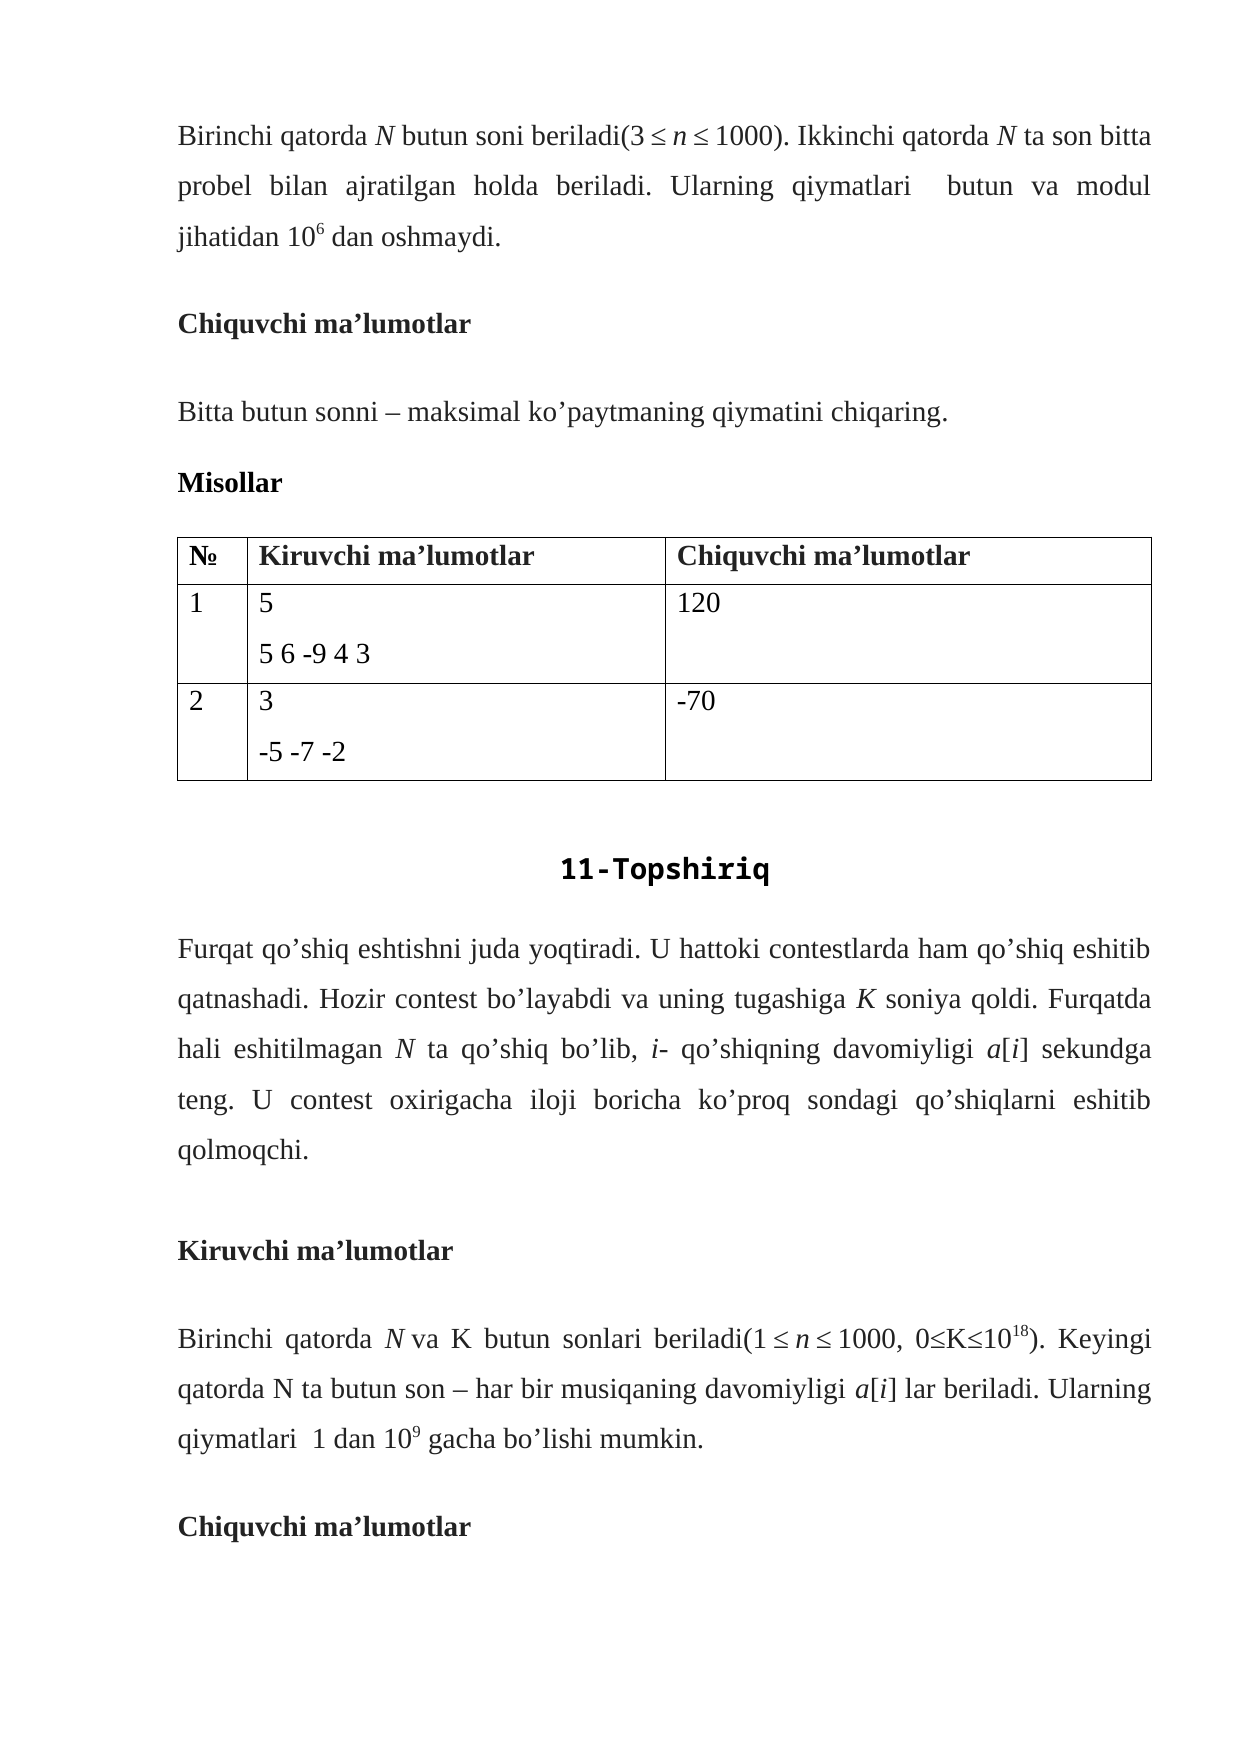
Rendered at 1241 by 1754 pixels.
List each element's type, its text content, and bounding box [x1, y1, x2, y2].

text Kiruvchi ma’lumotlar [177, 1233, 1152, 1266]
text Chiquvchi ma’lumotlar [177, 307, 1152, 340]
text Birinchi qatorda N butun soni beriladi(3 ≤ n ≤ 1000). Ikkinchi qatorda N ta son bitta probel bilan ajratilgan holda beriladi. Ularning qiymatlari butun va modul jihatidan 106 dan oshmaydi. [177, 118, 1152, 252]
text Misollar [177, 466, 1152, 499]
text Birinchi qatorda N va K butun sonlari beriladi(1 ≤ n ≤ 1000, 0≤K≤1018). Keyingi qatorda N ta butun son – har bir musiqaning davomiyligi a[i] lar beriladi. Ularning qiymatlari 1 dan 109 gacha bo’lishi mumkin. [177, 1321, 1152, 1455]
table_cell 1 [178, 585, 247, 682]
table_cell 5 5 6 -9 4 3 [248, 585, 665, 682]
text Chiquvchi ma’lumotlar [177, 1509, 1152, 1543]
table_cell 3 -5 -7 -2 [248, 684, 665, 780]
text Bitta butun sonni – maksimal ko’paytmaning qiymatini chiqaring. [177, 394, 1152, 428]
table_cell 120 [666, 585, 1151, 682]
table_cell 2 [178, 684, 247, 780]
text 11-Topshiriq [177, 848, 1152, 888]
table_header Kiruvchi ma’lumotlar [248, 538, 665, 584]
table_header № [178, 538, 247, 584]
table_header Chiquvchi ma’lumotlar [666, 538, 1151, 584]
table_cell -70 [666, 684, 1151, 780]
text Furqat qo’shiq eshtishni juda yoqtiradi. U hattoki contestlarda ham qo’shiq eshitib qatnashadi. Hozir contest bo’layabdi va uning tugashiga K soniya qoldi. Furqatda hali eshitilmagan N ta qo’shiq bo’lib, i- qo’shiqning davomiyligi a[i] sekundga teng. U contest oxirigacha iloji boricha ko’proq sondagi qo’shiqlarni eshitib qolmoqchi. [177, 931, 1152, 1166]
